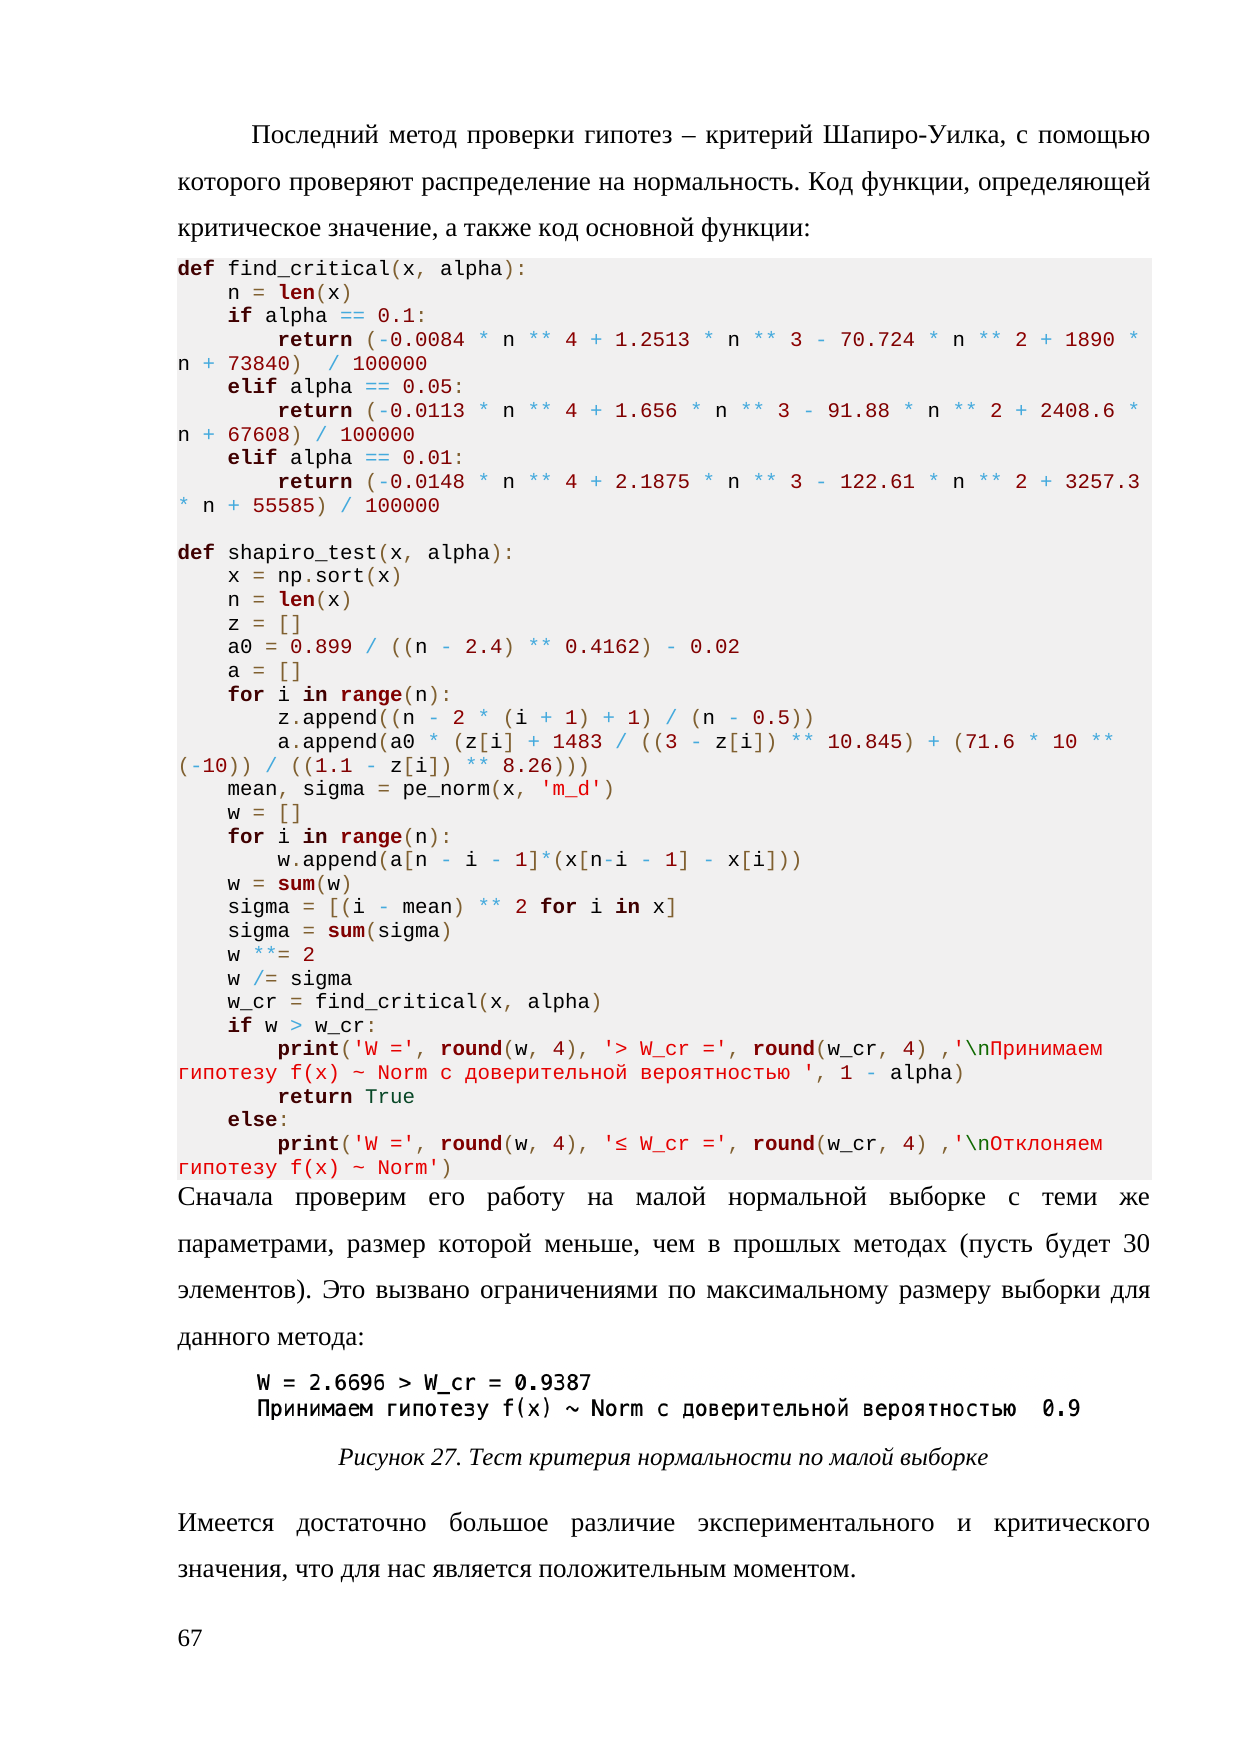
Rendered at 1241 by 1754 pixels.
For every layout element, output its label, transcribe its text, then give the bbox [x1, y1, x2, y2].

text z.append((n - 2 * (i + 1) + 1) / (n - 0.5)) [177, 707, 1152, 731]
text Последний метод проверки гипотез – критерий Шапиро-Уилка, с помощью которого проверяют распределение на нормальность. Код функции, определяющей критическое значение, а также код основной функции: [177, 118, 1152, 243]
text def shapiro_test(x, alpha): [177, 542, 1152, 566]
text Имеется достаточно большое различие экспериментального и критического значения, что для нас является положительным моментом. [177, 1506, 1152, 1584]
text for i in range(n): [177, 684, 1152, 707]
text for i in range(n): [177, 826, 1152, 849]
text w = [] [177, 802, 1152, 826]
text mean, sigma = pe_norm(x, 'm_d') [177, 778, 1152, 802]
text sigma = sum(sigma) [177, 920, 1152, 944]
text a0 = 0.899 / ((n - 2.4) ** 0.4162) - 0.02 [177, 636, 1152, 660]
text sigma = [(i - mean) ** 2 for i in x] [177, 897, 1152, 920]
text else: [177, 1109, 1152, 1133]
picture [245, 1367, 1084, 1428]
text print('W =', round(w, 4), '≤ W_cr =', round(w_cr, 4) ,'\nОтклоняем гипотезу f(x) ~ Norm') [177, 1133, 1152, 1180]
text w /= sigma [177, 967, 1152, 991]
text return (-0.0148 * n ** 4 + 2.1875 * n ** 3 - 122.61 * n ** 2 + 3257.3 * n + 55585) / 100000 [177, 471, 1152, 518]
text elif alpha == 0.05: [177, 376, 1152, 400]
text n = len(x) [177, 589, 1152, 613]
text a = [] [177, 660, 1152, 684]
text n = len(x) [177, 282, 1152, 305]
text elif alpha == 0.01: [177, 447, 1152, 471]
text def find_critical(x, alpha): [177, 258, 1152, 282]
text return (-0.0113 * n ** 4 + 1.656 * n ** 3 - 91.88 * n ** 2 + 2408.6 * n + 67608) / 100000 [177, 400, 1152, 447]
text a.append(a0 * (z[i] + 1483 / ((3 - z[i]) ** 10.845) + (71.6 * 10 ** (-10)) / ((1.1 - z[i]) ** 8.26))) [177, 731, 1152, 778]
text if w > w_cr: [177, 1015, 1152, 1038]
text if alpha == 0.1: [177, 305, 1152, 329]
text w = sum(w) [177, 873, 1152, 897]
text Рисунок 27. Тест критерия нормальности по малой выборке [177, 1442, 1152, 1471]
text return True [177, 1086, 1152, 1109]
text return (-0.0084 * n ** 4 + 1.2513 * n ** 3 - 70.724 * n ** 2 + 1890 * n + 73840) / 100000 [177, 329, 1152, 376]
text z = [] [177, 613, 1152, 636]
text w_cr = find_critical(x, alpha) [177, 991, 1152, 1015]
text w.append(a[n - i - 1]*(x[n-i - 1] - x[i])) [177, 849, 1152, 873]
text w **= 2 [177, 944, 1152, 967]
text print('W =', round(w, 4), '> W_cr =', round(w_cr, 4) ,'\nПринимаем гипотезу f(x) ~ Norm с доверительной вероятностью ', 1 - alpha) [177, 1038, 1152, 1086]
text Сначала проверим его работу на малой нормальной выборке с теми же параметрами, размер которой меньше, чем в прошлых методах (пусть будет 30 элементов). Это вызвано ограничениями по максимальному размеру выборки для данного метода: [177, 1180, 1152, 1351]
text x = np.sort(x) [177, 566, 1152, 589]
